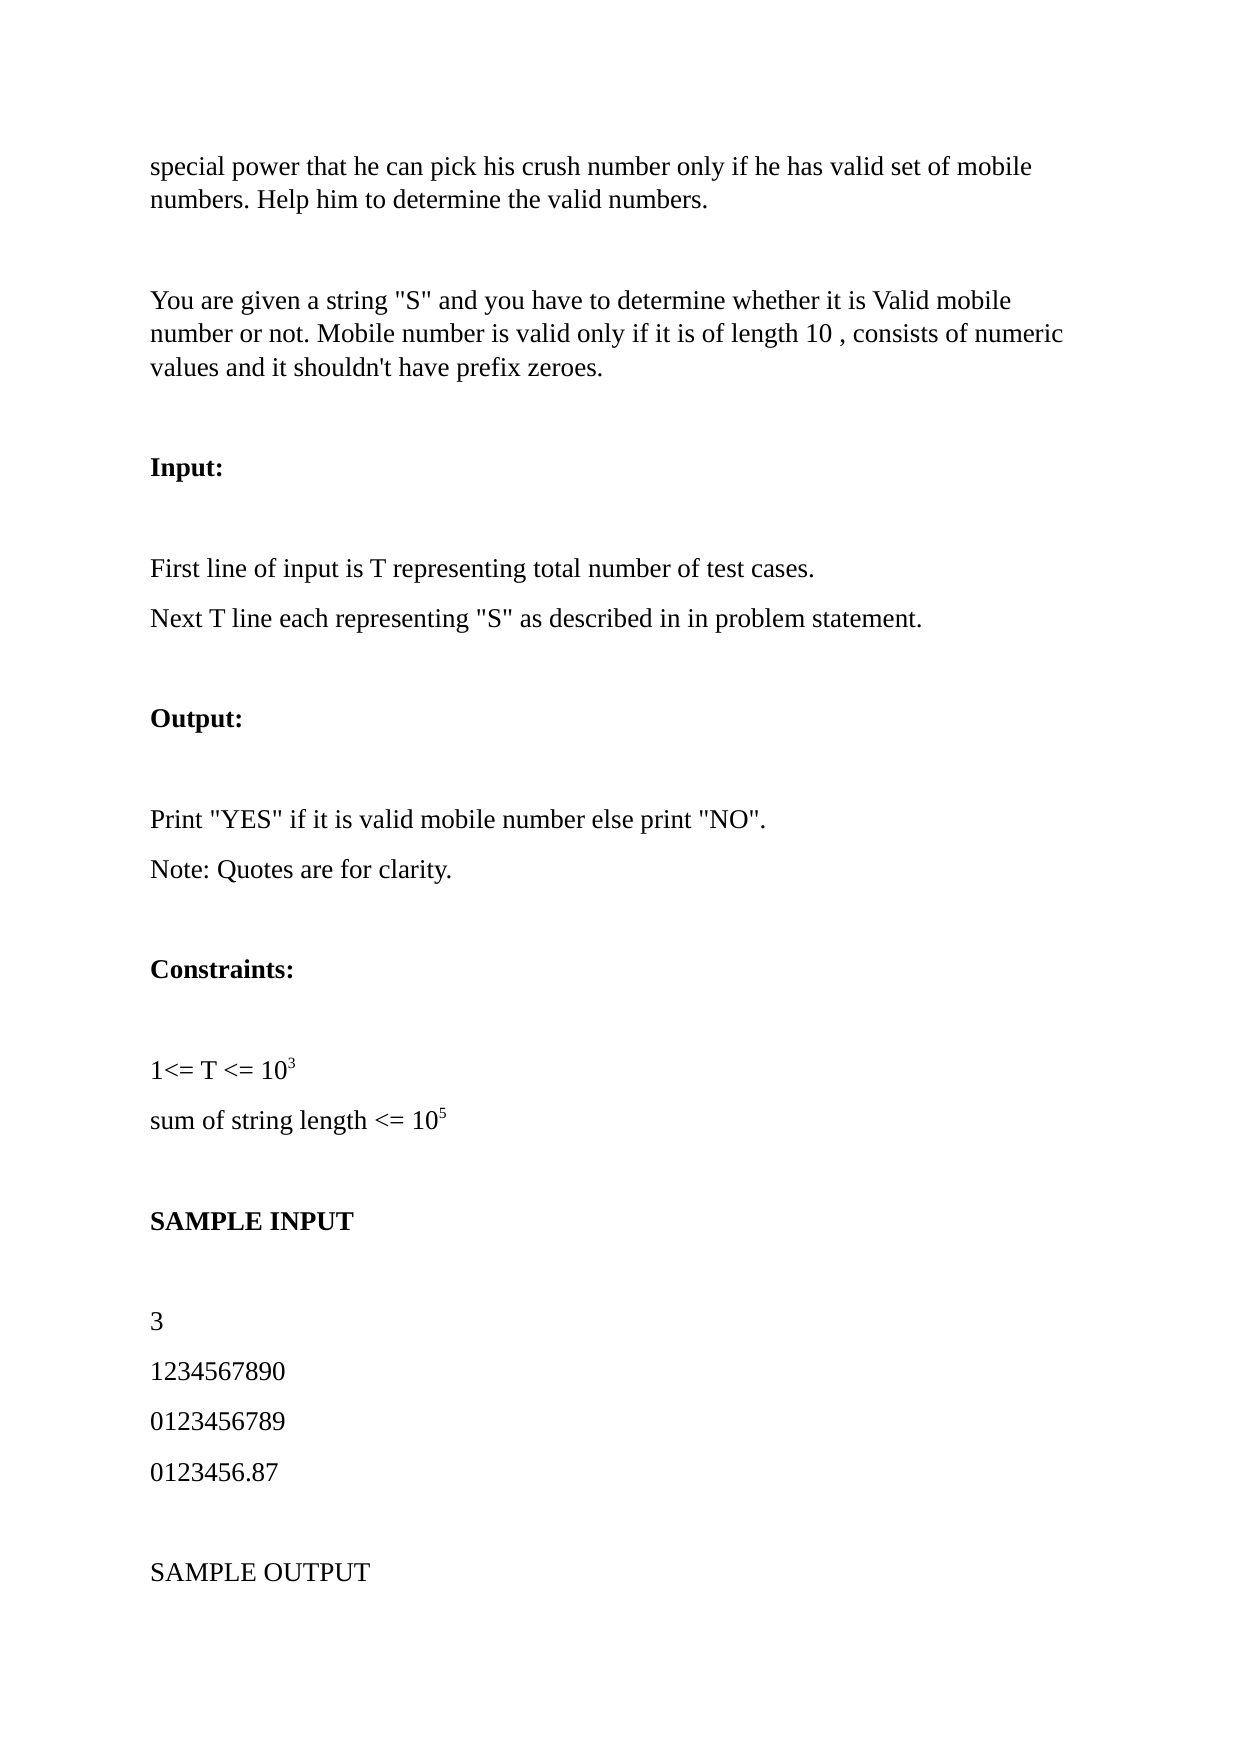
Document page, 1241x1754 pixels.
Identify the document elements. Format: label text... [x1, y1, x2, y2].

text Output: [150, 702, 1090, 734]
text 0123456789 [150, 1405, 1090, 1437]
text Print "YES" if it is valid mobile number else print "NO". [150, 803, 1090, 834]
text First line of input is T representing total number of test cases. [150, 552, 1090, 583]
text You are given a string "S" and you have to determine whether it is Valid mobile number or not. Mobile number is valid only if it is of length 10 , consists of numeric values and it shouldn't have prefix zeroes. [150, 284, 1090, 382]
text 1234567890 [150, 1355, 1090, 1386]
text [150, 150, 1090, 215]
text 3 [150, 1305, 1090, 1336]
text SAMPLE OUTPUT [150, 1556, 1090, 1587]
text sum of string length <= 105 [150, 1104, 1090, 1135]
text 1<= T <= 103 [150, 1054, 1090, 1085]
text SAMPLE INPUT [150, 1204, 1090, 1236]
text Input: [150, 451, 1090, 483]
text Next T line each representing "S" as described in in problem statement. [150, 602, 1090, 633]
text 0123456.87 [150, 1456, 1090, 1487]
text Note: Quotes are for clarity. [150, 853, 1090, 884]
text Constraints: [150, 953, 1090, 985]
